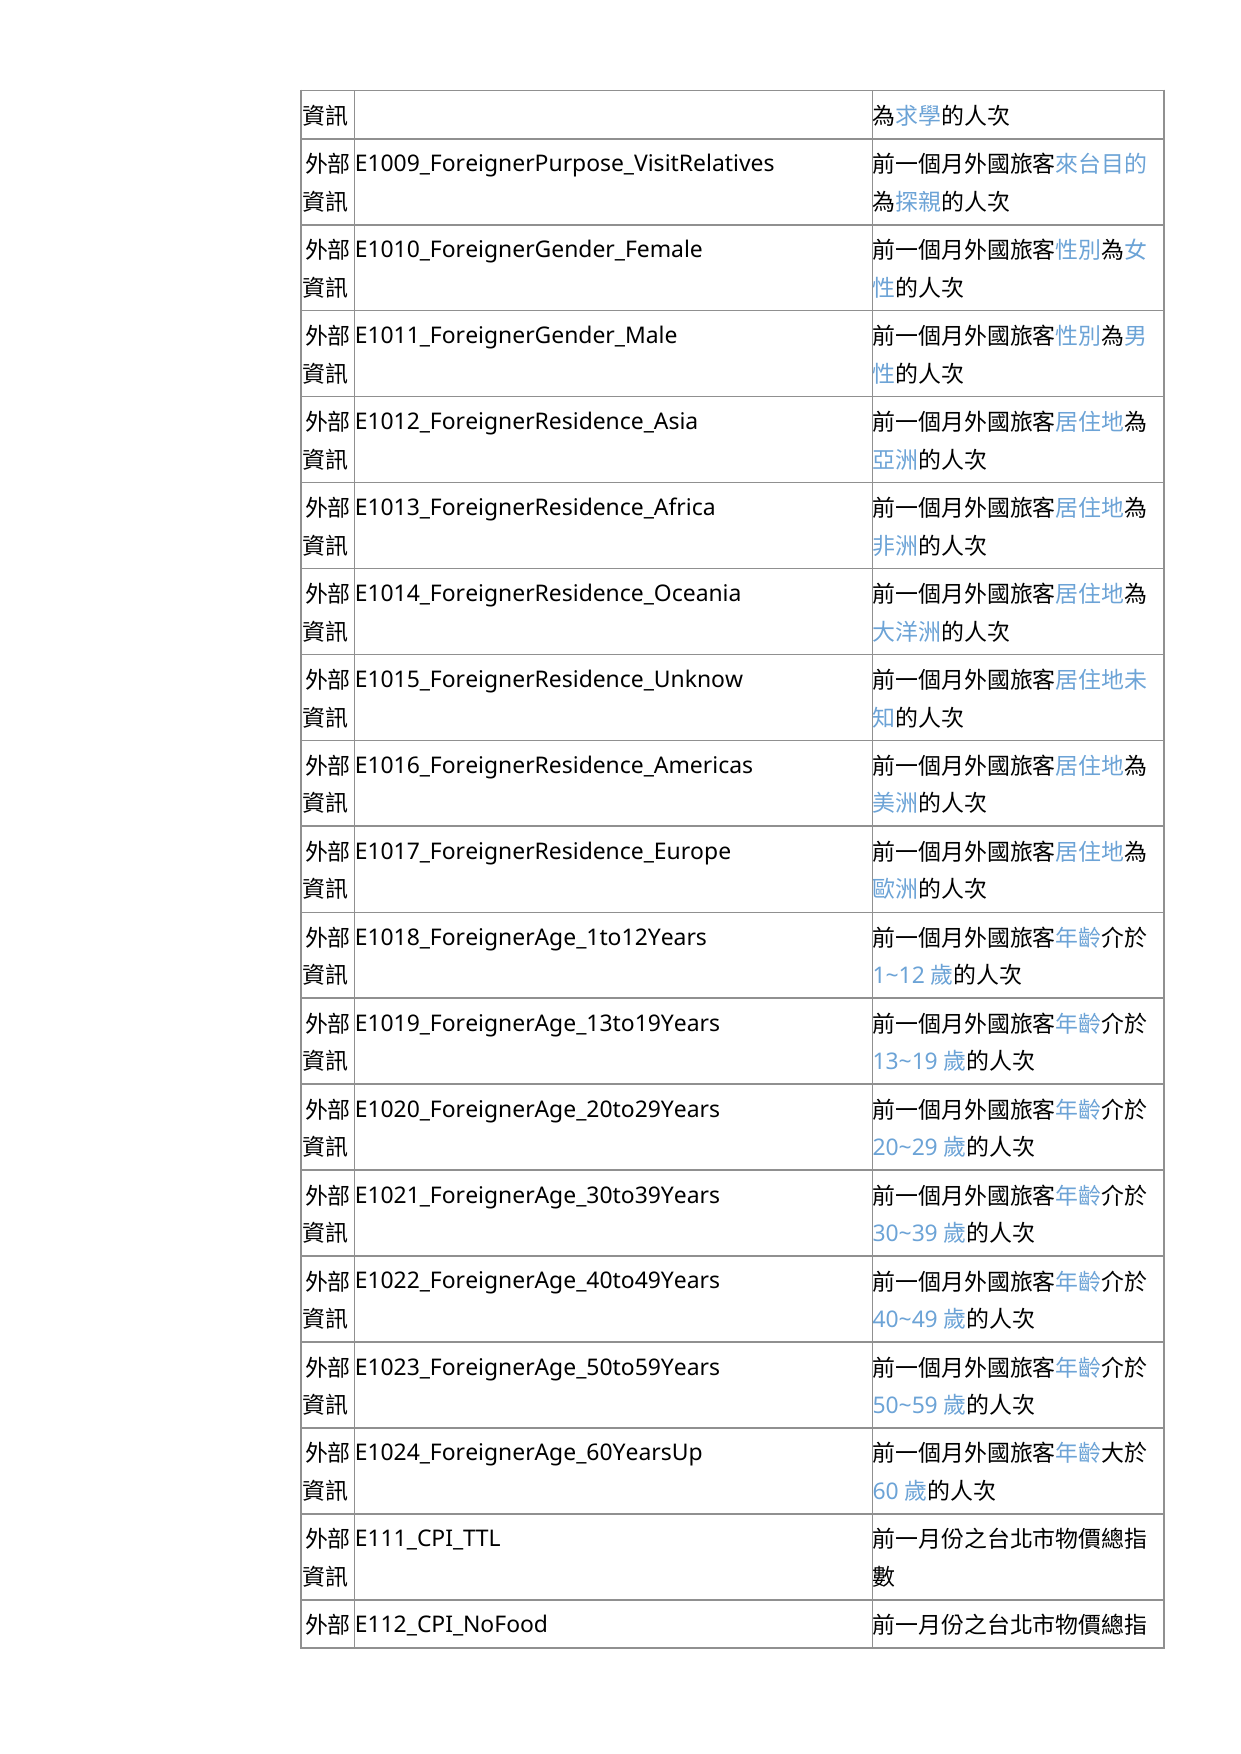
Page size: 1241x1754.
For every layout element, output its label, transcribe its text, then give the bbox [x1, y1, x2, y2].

table_cell 前一個月外國旅客居住地為大洋洲的人次 [873, 569, 1163, 653]
table_cell 前一個月外國旅客居住地為美洲的人次 [873, 741, 1163, 825]
table_cell E1015_ForeignerResidence_Unknow [355, 655, 872, 739]
table_cell 外部資訊 [302, 999, 354, 1083]
table_cell E111_CPI_TTL [355, 1515, 872, 1599]
table_cell 前一個月外國旅客居住地為非洲的人次 [873, 483, 1163, 568]
table_cell 外部資訊 [302, 1343, 354, 1427]
table_cell 前一月份之台北市物價總指數 [873, 1515, 1163, 1599]
table_cell 外部資訊 [302, 311, 354, 396]
table_cell 外部資訊 [302, 226, 354, 310]
table_cell 外部資訊 [302, 483, 354, 568]
table_cell 外部資訊 [302, 827, 354, 911]
table_cell 前一個月外國旅客居住地為亞洲的人次 [873, 397, 1163, 482]
table_cell E1024_ForeignerAge_60YearsUp [355, 1429, 872, 1513]
table_cell E1020_ForeignerAge_20to29Years [355, 1085, 872, 1169]
table_cell E1023_ForeignerAge_50to59Years [355, 1343, 872, 1427]
table_cell 外部資訊 [302, 741, 354, 825]
table_cell 外部資訊 [302, 1257, 354, 1341]
table_cell E1019_ForeignerAge_13to19Years [355, 999, 872, 1083]
table_cell 前一個月外國旅客年齡大於 60 歲的人次 [873, 1429, 1163, 1513]
table_cell 前一個月外國旅客年齡介於 13~19 歲的人次 [873, 999, 1163, 1083]
table_cell 外部資訊 [302, 1171, 354, 1255]
table_cell 前一個月外國旅客來台目的為求學的人次 [873, 91, 1163, 138]
table_cell E1013_ForeignerResidence_Africa [355, 483, 872, 568]
table_cell E1017_ForeignerResidence_Europe [355, 827, 872, 911]
table_cell E1018_ForeignerAge_1to12Years [355, 913, 872, 997]
table_cell 外部資訊 [302, 1601, 354, 1647]
table_cell 外部資訊 [302, 1515, 354, 1599]
table_cell E1014_ForeignerResidence_Oceania [355, 569, 872, 653]
table_cell E1012_ForeignerResidence_Asia [355, 397, 872, 482]
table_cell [355, 91, 872, 138]
table_cell 前一個月外國旅客性別為男性的人次 [873, 311, 1163, 396]
table_cell 外部資訊 [302, 140, 354, 224]
table_cell 前一個月外國旅客年齡介於 1~12 歲的人次 [873, 913, 1163, 997]
table_cell E1016_ForeignerResidence_Americas [355, 741, 872, 825]
table_cell 外部資訊 [302, 655, 354, 739]
table_cell 前一個月外國旅客居住地為歐洲的人次 [873, 827, 1163, 911]
table_cell 外部資訊 [302, 1085, 354, 1169]
table_cell E1009_ForeignerPurpose_VisitRelatives [355, 140, 872, 224]
table_cell E1011_ForeignerGender_Male [355, 311, 872, 396]
table_cell 前一個月外國旅客居住地未知的人次 [873, 655, 1163, 739]
table_cell 前一個月外國旅客來台目的為探親的人次 [873, 140, 1163, 224]
table_cell 外部資訊 [302, 913, 354, 997]
table_cell 前一個月外國旅客年齡介於 40~49 歲的人次 [873, 1257, 1163, 1341]
table_cell 前一個月外國旅客年齡介於 50~59 歲的人次 [873, 1343, 1163, 1427]
table_cell E1022_ForeignerAge_40to49Years [355, 1257, 872, 1341]
table_cell 外部資訊 [302, 91, 354, 138]
table_cell 外部資訊 [302, 569, 354, 653]
table_cell 前一個月外國旅客年齡介於 30~39 歲的人次 [873, 1171, 1163, 1255]
table_cell E1010_ForeignerGender_Female [355, 226, 872, 310]
table_cell 前一個月外國旅客性別為女性的人次 [873, 226, 1163, 310]
table_cell 外部資訊 [302, 1429, 354, 1513]
table_cell 外部資訊 [302, 397, 354, 482]
table_cell E112_CPI_NoFood [355, 1601, 872, 1647]
table_cell 前一月份之台北市物價總指數_不含食物 [873, 1601, 1163, 1647]
table_cell E1021_ForeignerAge_30to39Years [355, 1171, 872, 1255]
table_cell 前一個月外國旅客年齡介於 20~29 歲的人次 [873, 1085, 1163, 1169]
